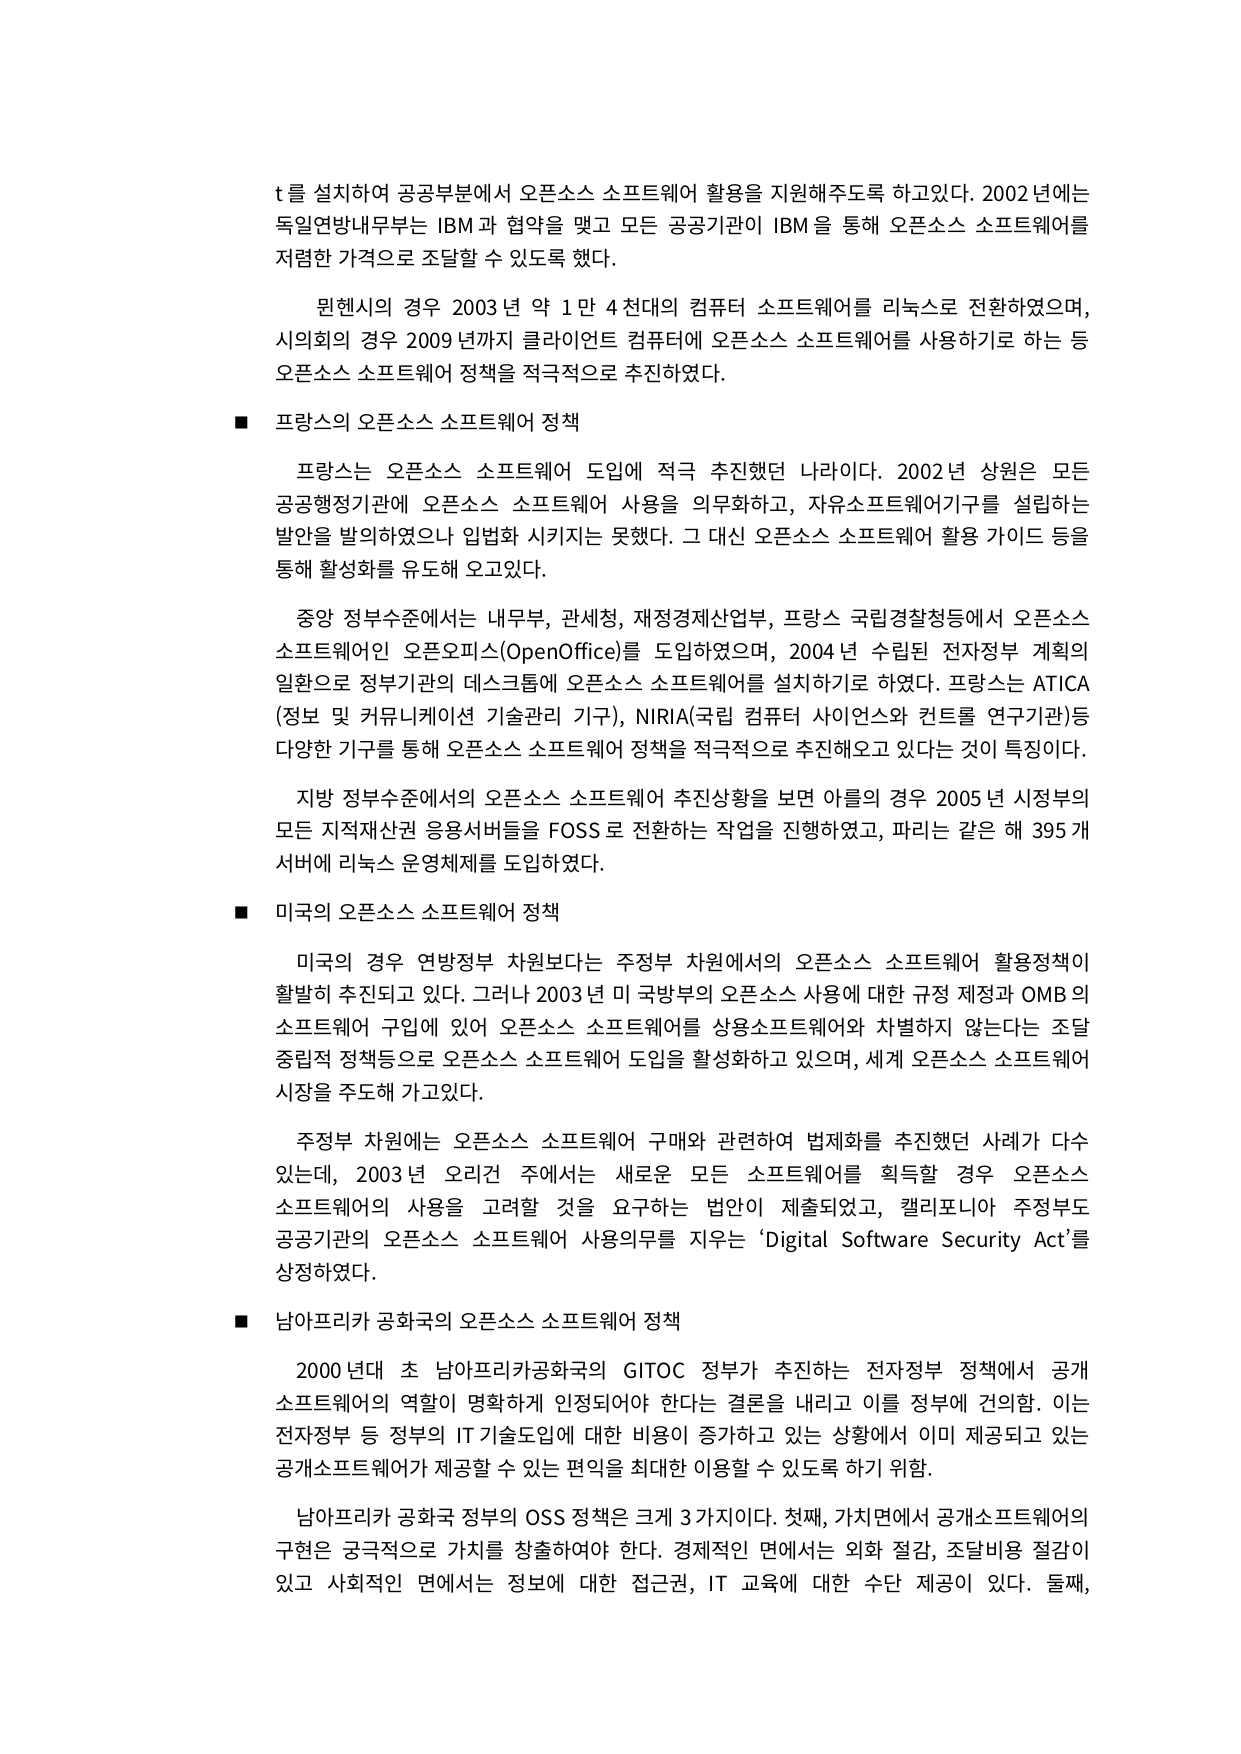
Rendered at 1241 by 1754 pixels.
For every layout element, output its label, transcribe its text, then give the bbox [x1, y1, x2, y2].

list 중앙 정부수준에서는 내무부, 관세청, 재정경제산업부, 프랑스 국립경찰청등에서 오픈소스 소프트웨어인 오픈오피스(OpenOffice)를 도입하였으며, 2004년 수립된 전자정부 계획의 일환으로 정부기관의 데스크톱에 오픈소스 소프트웨어를 설치하기로 하였다. 프랑스는 ATICA(정보 및 커뮤니케이션 기술관리 기구), NIRIA(국립 컴퓨터 사이언스와 컨트롤 연구기관)등 다양한 기구를 통해 오픈소스 소프트웨어 정책을 적극적으로 추진해오고 있다는 것이 특징이다. [275, 602, 1090, 763]
list 프랑스는 오픈소스 소프트웨어 도입에 적극 추진했던 나라이다. 2002년 상원은 모든 공공행정기관에 오픈소스 소프트웨어 사용을 의무화하고, 자유소프트웨어기구를 설립하는 발안을 발의하였으나 입법화 시키지는 못했다. 그 대신 오픈소스 소프트웨어 활용 가이드 등을 통해 활성화를 유도해 오고있다. [275, 455, 1090, 583]
list 미국의 오픈소스 소프트웨어 정책 [233, 897, 1090, 927]
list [275, 177, 1090, 273]
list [275, 1502, 1090, 1597]
list 지방 정부수준에서의 오픈소스 소프트웨어 추진상황을 보면 아를의 경우 2005년 시정부의 모든 지적재산권 응용서버들을 FOSS로 전환하는 작업을 진행하였고, 파리는 같은 해 395개 서버에 리눅스 운영체제를 도입하였다. [275, 782, 1090, 878]
list 주정부 차원에는 오픈소스 소프트웨어 구매와 관련하여 법제화를 추진했던 사례가 다수 있는데, 2003년 오리건 주에서는 새로운 모든 소프트웨어를 획득할 경우 오픈소스 소프트웨어의 사용을 고려할 것을 요구하는 법안이 제출되었고, 캘리포니아 주정부도 공공기관의 오픈소스 소프트웨어 사용의무를 지우는 ‘Digital Software Security Act’를 상정하였다. [275, 1126, 1090, 1286]
list 2000년대 초 남아프리카공화국의 GITOC 정부가 추진하는 전자정부 정책에서 공개 소프트웨어의 역할이 명확하게 인정되어야 한다는 결론을 내리고 이를 정부에 건의함. 이는 전자정부 등 정부의 IT기술도입에 대한 비용이 증가하고 있는 상황에서 이미 제공되고 있는 공개소프트웨어가 제공할 수 있는 편익을 최대한 이용할 수 있도록 하기 위함. [275, 1354, 1090, 1483]
list 프랑스의 오픈소스 소프트웨어 정책 [233, 406, 1090, 436]
list 미국의 경우 연방정부 차원보다는 주정부 차원에서의 오픈소스 소프트웨어 활용정책이 활발히 추진되고 있다. 그러나 2003년 미 국방부의 오픈소스 사용에 대한 규정 제정과 OMB의 소프트웨어 구입에 있어 오픈소스 소프트웨어를 상용소프트웨어와 차별하지 않는다는 조달 중립적 정책등으로 오픈소스 소프트웨어 도입을 활성화하고 있으며, 세계 오픈소스 소프트웨어 시장을 주도해 가고있다. [275, 946, 1090, 1107]
list 남아프리카 공화국의 오픈소스 소프트웨어 정책 [233, 1305, 1090, 1336]
list 뮌헨시의 경우 2003년 약 1만 4천대의 컴퓨터 소프트웨어를 리눅스로 전환하였으며, 시의회의 경우 2009년까지 클라이언트 컴퓨터에 오픈소스 소프트웨어를 사용하기로 하는 등 오픈소스 소프트웨어 정책을 적극적으로 추진하였다. [275, 292, 1090, 387]
